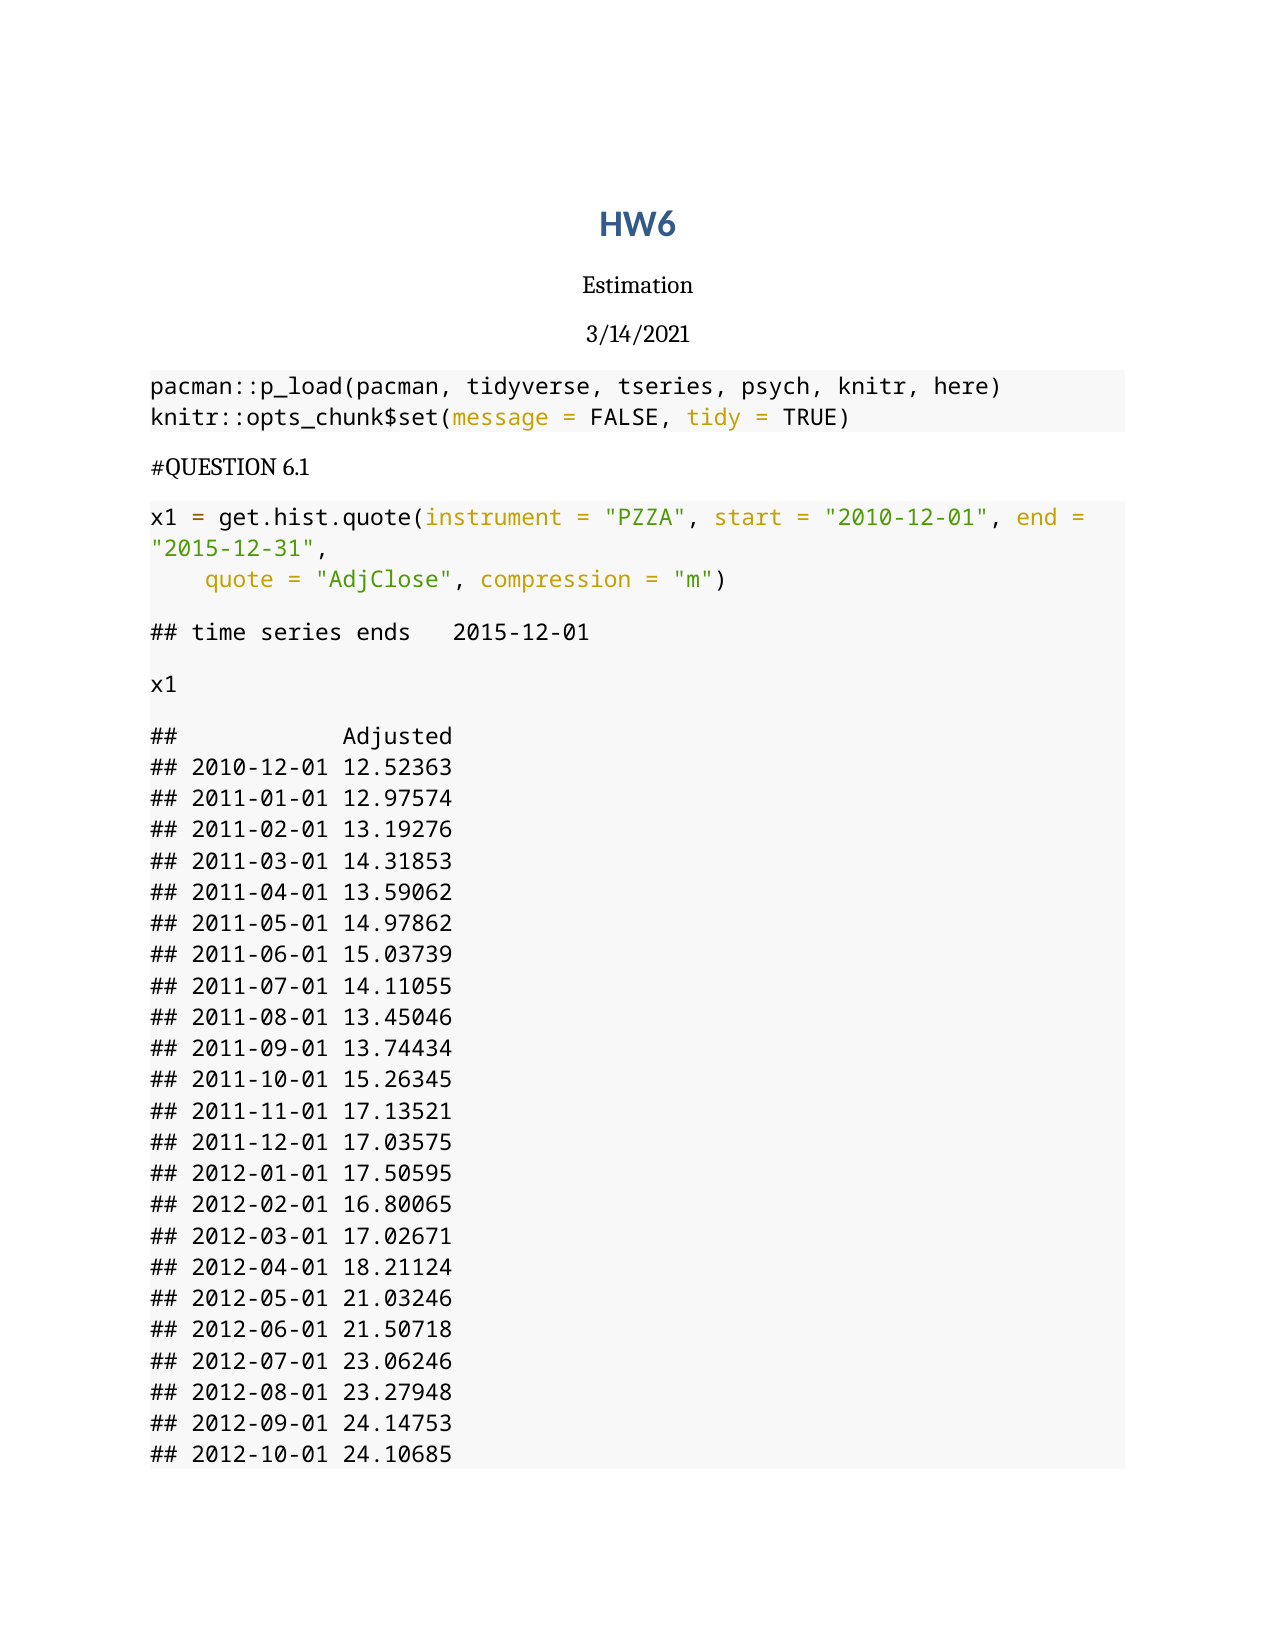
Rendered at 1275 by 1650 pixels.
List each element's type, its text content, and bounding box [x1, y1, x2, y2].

title HW6 [150, 200, 1125, 246]
text ## time series ends 2015-12-01 [150, 615, 1125, 647]
text x1 [150, 667, 1125, 699]
text pacman::p_load(pacman, tidyverse, tseries, psych, knitr, here) knitr::opts_chunk$set(message = FALSE, tidy = TRUE) [851, 370, 1125, 432]
text x1 = get.hist.quote(instrument = "PZZA", start = "2010-12-01", end = "2015-12-31", quote = "AdjClose", compression = "m") [329, 501, 1125, 594]
text 3/14/2021 [150, 320, 1125, 349]
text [150, 719, 1125, 1469]
text Estimation [150, 271, 1125, 299]
text #QUESTION 6.1 [150, 453, 1125, 482]
